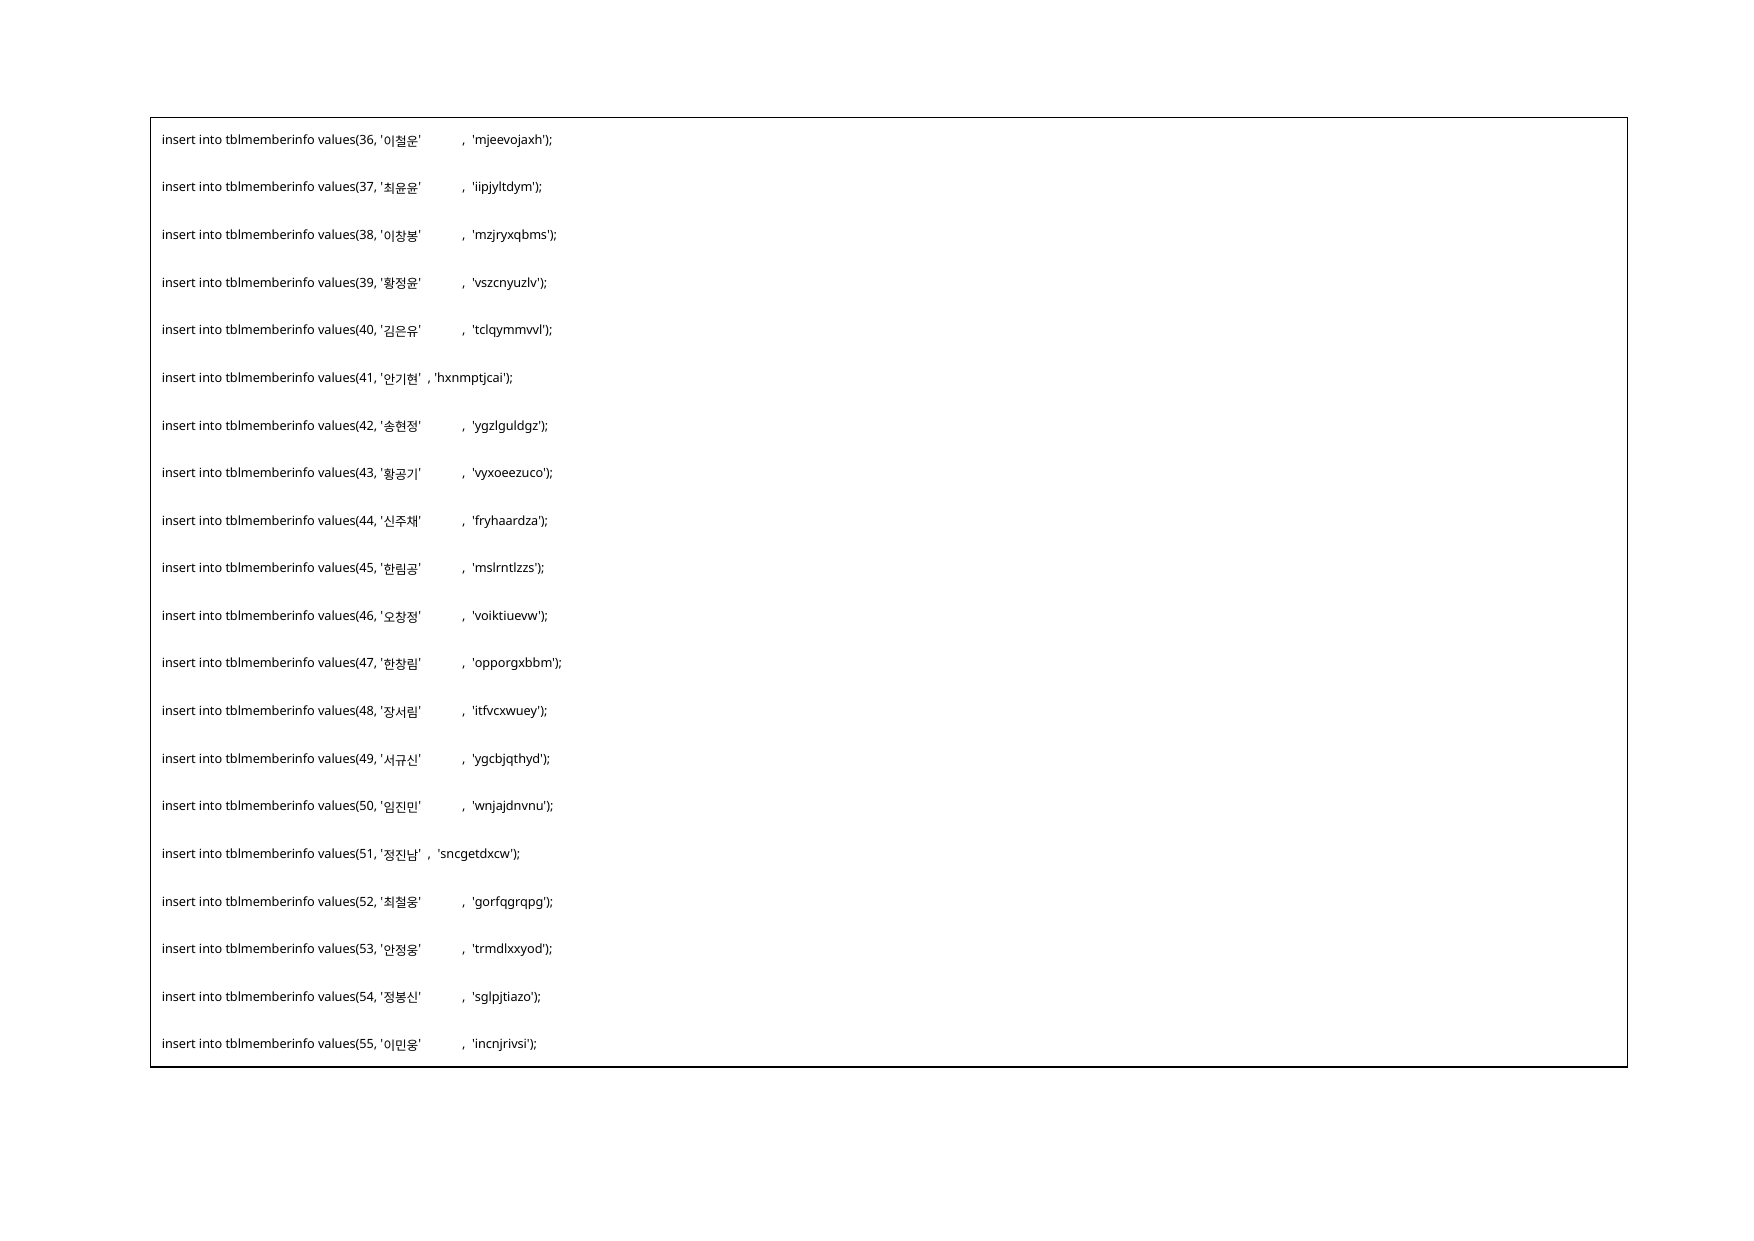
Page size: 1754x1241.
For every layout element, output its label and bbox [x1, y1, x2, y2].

table_cell [151, 118, 1627, 1066]
